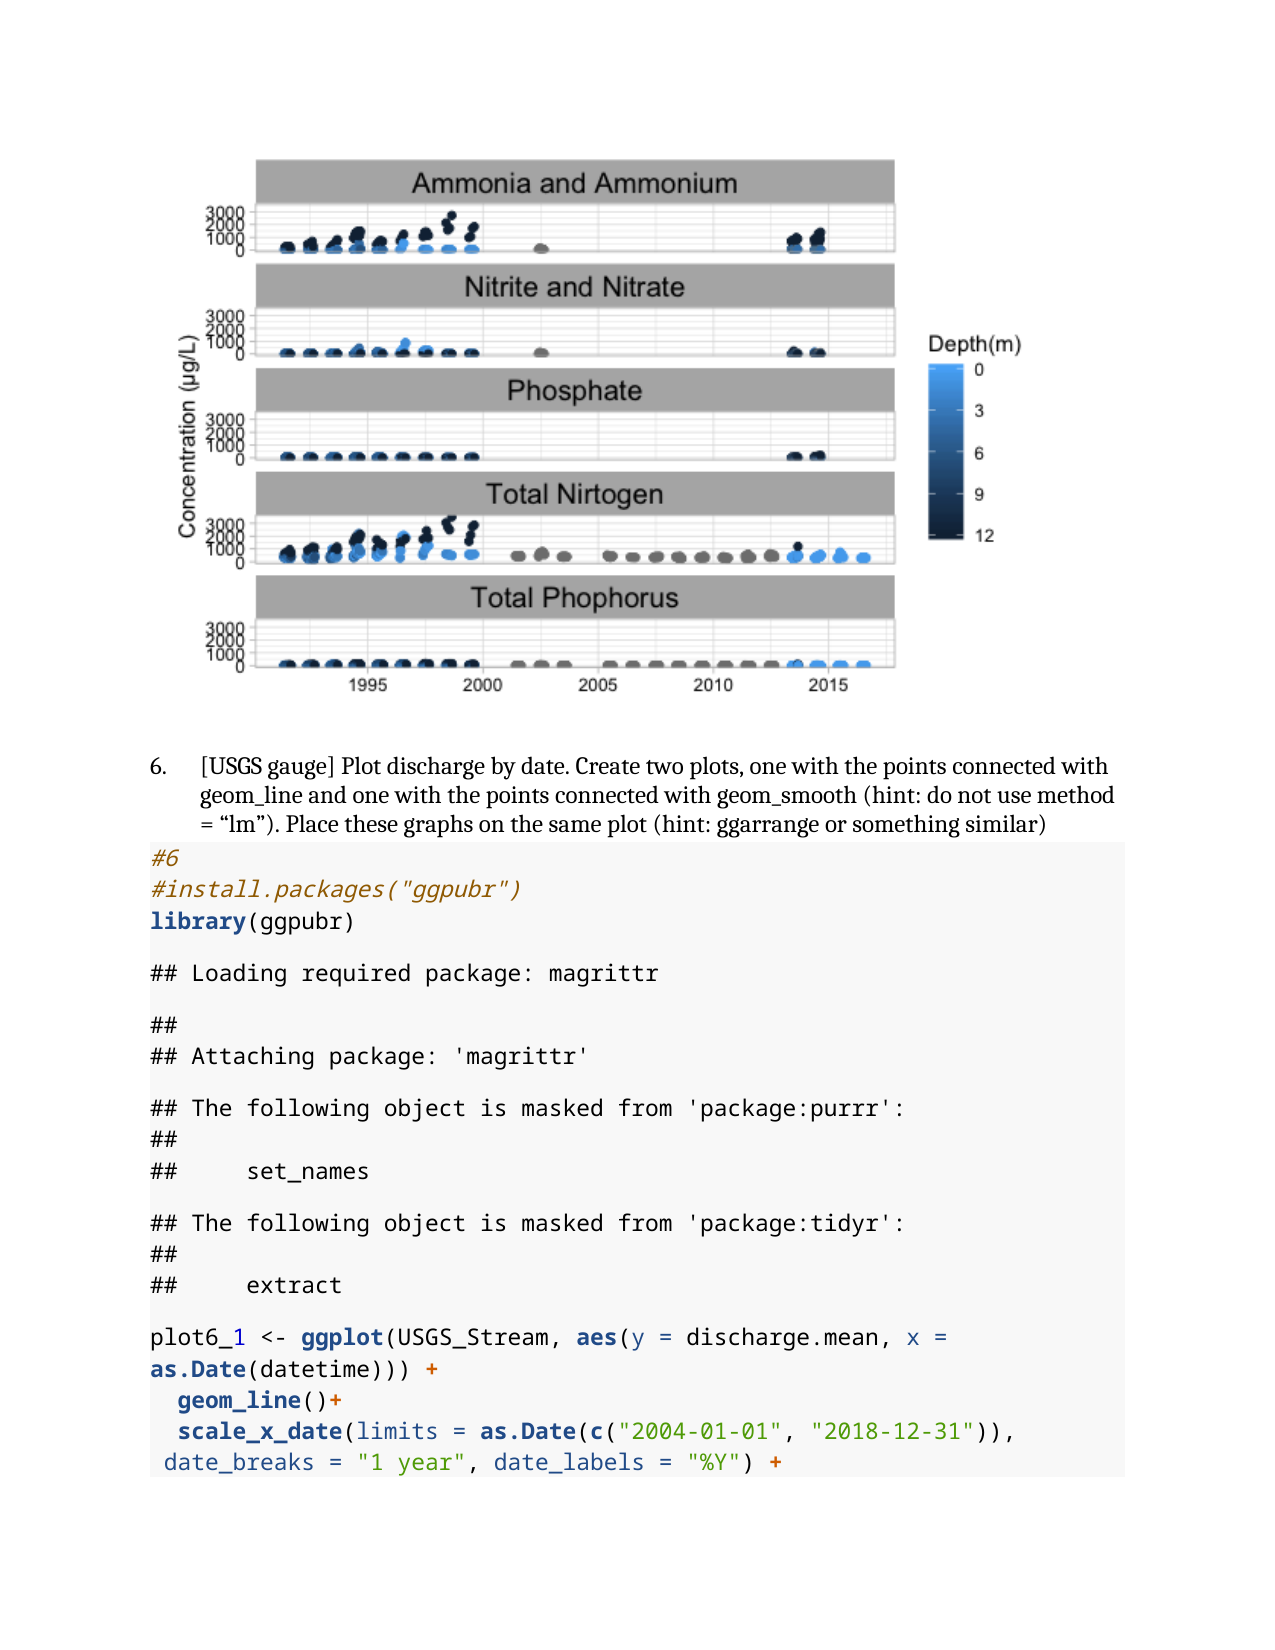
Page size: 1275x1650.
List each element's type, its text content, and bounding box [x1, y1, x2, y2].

text ## ## Attaching package: 'magrittr' [150, 1009, 1125, 1071]
text ## Loading required package: magrittr [150, 957, 1125, 988]
picture [168, 150, 1044, 734]
text ## The following object is masked from 'package:tidyr': ## ## extract [150, 1207, 1125, 1300]
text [150, 1321, 1125, 1477]
text #6 #install.packages("ggpubr") library(ggpubr) [150, 842, 1125, 936]
text ## The following object is masked from 'package:purrr': ## ## set_names [150, 1092, 1125, 1186]
list [USGS gauge] Plot discharge by date. Create two plots, one with the points connected with geom_line and one with the points connected with geom_smooth (hint: do not use method = “lm”). Place these graphs on the same plot (hint: ggarrange or something similar) [150, 752, 1125, 838]
